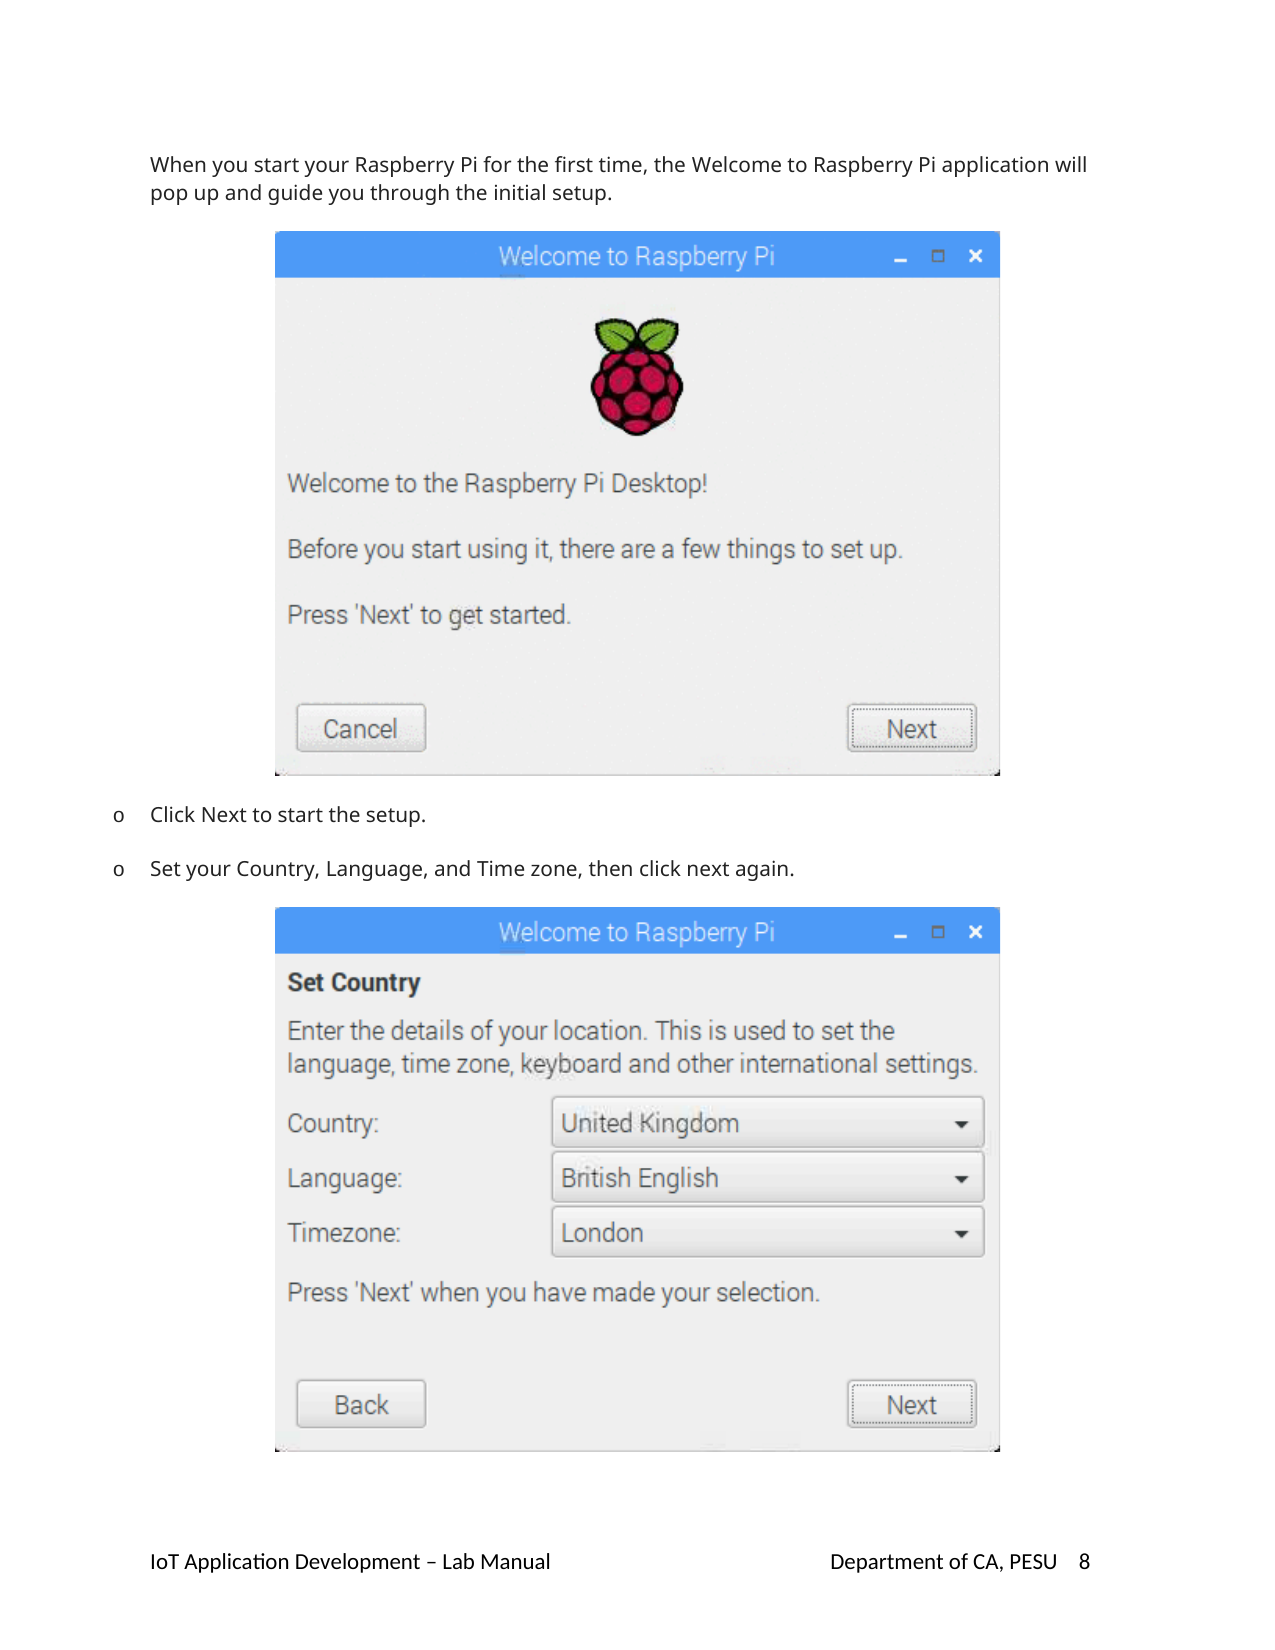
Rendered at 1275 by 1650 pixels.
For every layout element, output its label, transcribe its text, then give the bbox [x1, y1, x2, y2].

list Set your Country, Language, and Time zone, then click next again. [112, 854, 1125, 883]
picture [275, 231, 1001, 776]
picture [275, 907, 1001, 1452]
text When you start your Raspberry Pi for the first time, the Welcome to Raspberry Pi application will pop up and guide you through the initial setup. [150, 150, 1125, 207]
list Click Next to start the setup. [112, 801, 1125, 829]
